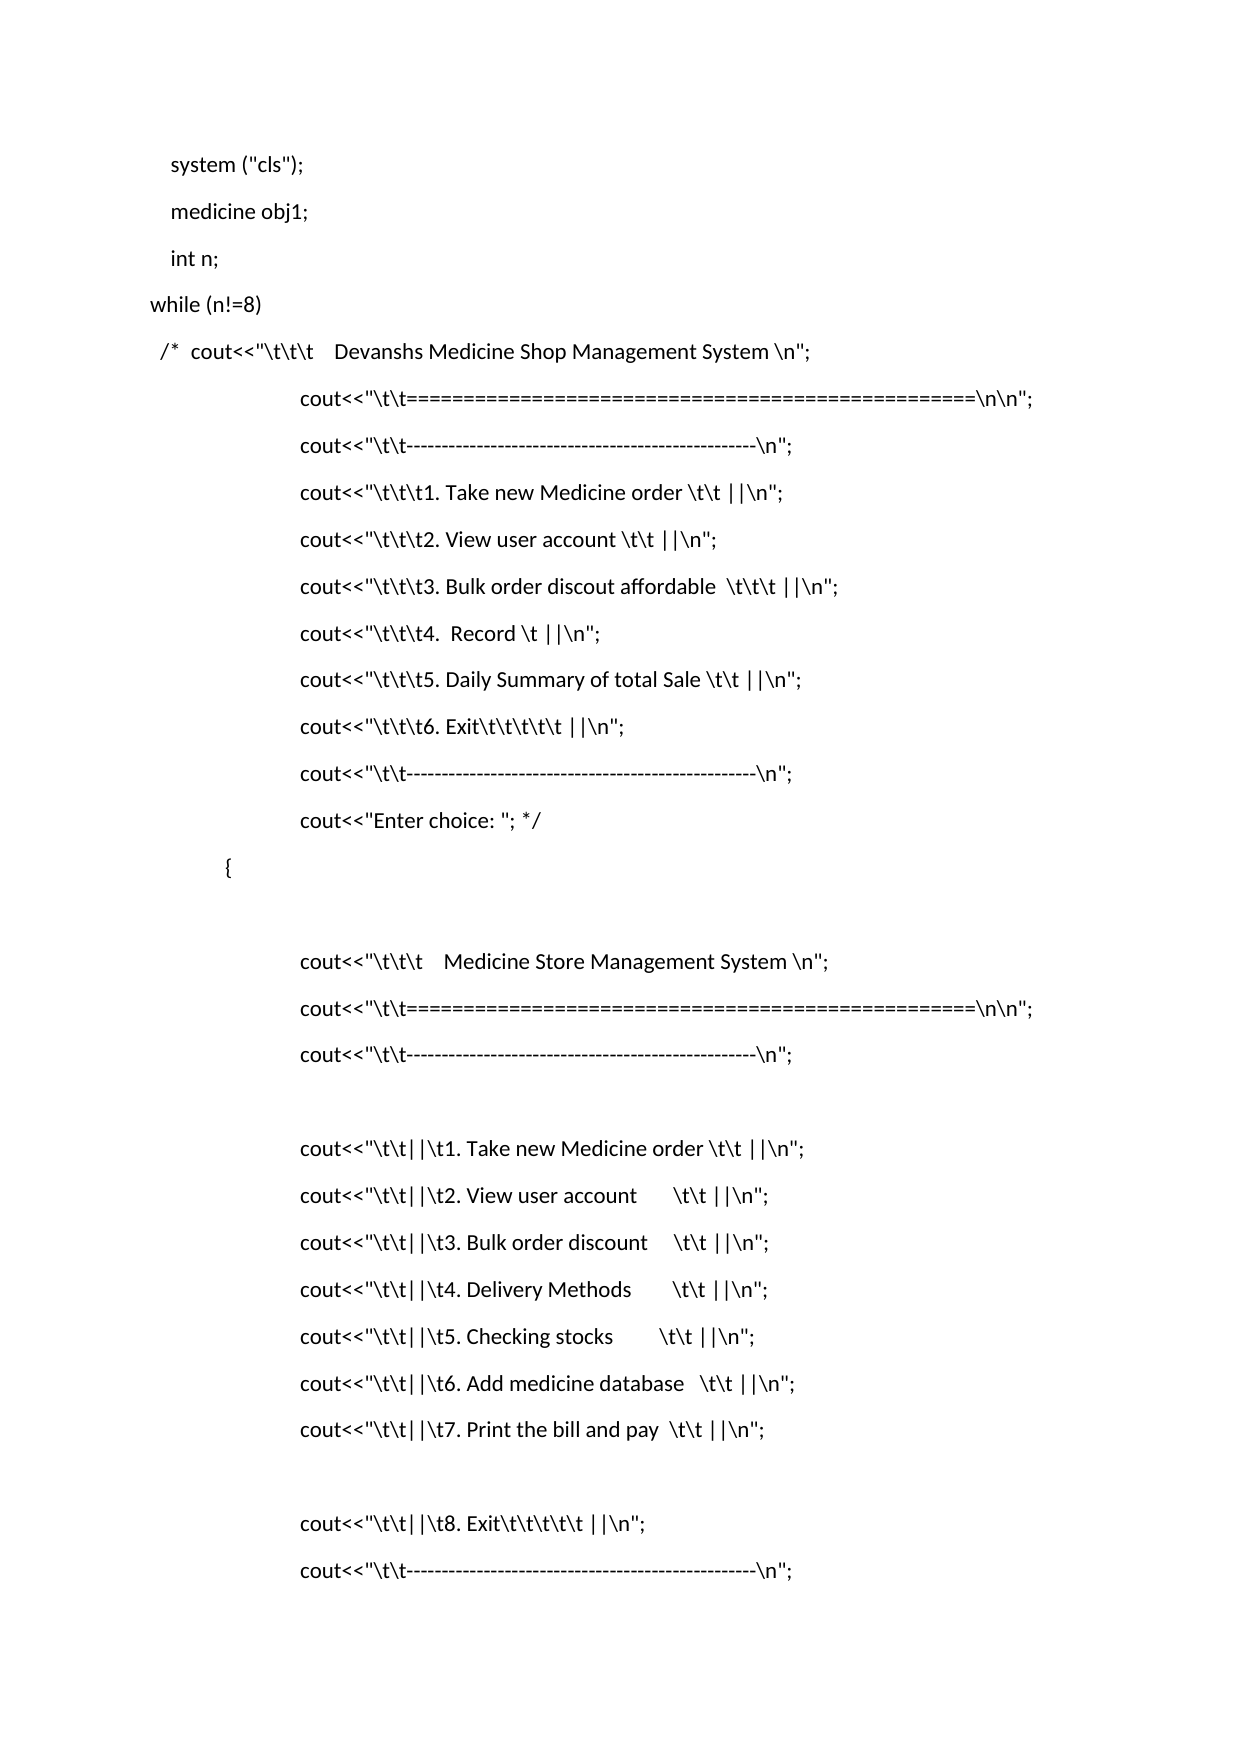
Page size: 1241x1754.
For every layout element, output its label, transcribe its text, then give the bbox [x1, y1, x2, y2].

text cout<<"\t\t\t Medicine Store Management System \n"; [150, 947, 1090, 975]
text cout<<"\t\t||\t6. Add medicine database \t\t ||\n"; [150, 1369, 1090, 1397]
text cout<<"\t\t\t2. View user account \t\t ||\n"; [150, 525, 1090, 553]
text cout<<"\t\t||\t4. Delivery Methods \t\t ||\n"; [150, 1275, 1090, 1303]
text cout<<"\t\t\t5. Daily Summary of total Sale \t\t ||\n"; [150, 666, 1090, 694]
text cout<<"\t\t||\t3. Bulk order discount \t\t ||\n"; [150, 1228, 1090, 1256]
text cout<<"\t\t\t6. Exit\t\t\t\t\t ||\n"; [150, 712, 1090, 741]
text cout<<"\t\t\t3. Bulk order discout affordable \t\t\t ||\n"; [150, 572, 1090, 600]
text cout<<"\t\t||\t5. Checking stocks \t\t ||\n"; [150, 1322, 1090, 1350]
text int n; [150, 244, 1090, 272]
text cout<<"\t\t||\t2. View user account \t\t ||\n"; [150, 1181, 1090, 1209]
text system ("cls"); [150, 150, 1090, 178]
text cout<<"\t\t||\t8. Exit\t\t\t\t\t ||\n"; [150, 1509, 1090, 1537]
text { [150, 853, 1090, 881]
text cout<<"Enter choice: "; */ [150, 806, 1090, 834]
text medicine obj1; [150, 197, 1090, 225]
text cout<<"\t\t--------------------------------------------------\n"; [150, 759, 1090, 787]
text cout<<"\t\t--------------------------------------------------\n"; [150, 1556, 1090, 1584]
text cout<<"\t\t||\t1. Take new Medicine order \t\t ||\n"; [150, 1134, 1090, 1162]
text cout<<"\t\t==================================================\n\n"; [150, 384, 1090, 412]
text cout<<"\t\t--------------------------------------------------\n"; [150, 431, 1090, 459]
text while (n!=8) [150, 291, 1090, 319]
text /* cout<<"\t\t\t Devanshs Medicine Shop Management System \n"; [150, 337, 1090, 366]
text cout<<"\t\t\t4. Record \t ||\n"; [150, 619, 1090, 647]
text cout<<"\t\t==================================================\n\n"; [150, 994, 1090, 1022]
text cout<<"\t\t||\t7. Print the bill and pay \t\t ||\n"; [150, 1416, 1090, 1444]
text cout<<"\t\t--------------------------------------------------\n"; [150, 1041, 1090, 1069]
text cout<<"\t\t\t1. Take new Medicine order \t\t ||\n"; [150, 478, 1090, 506]
